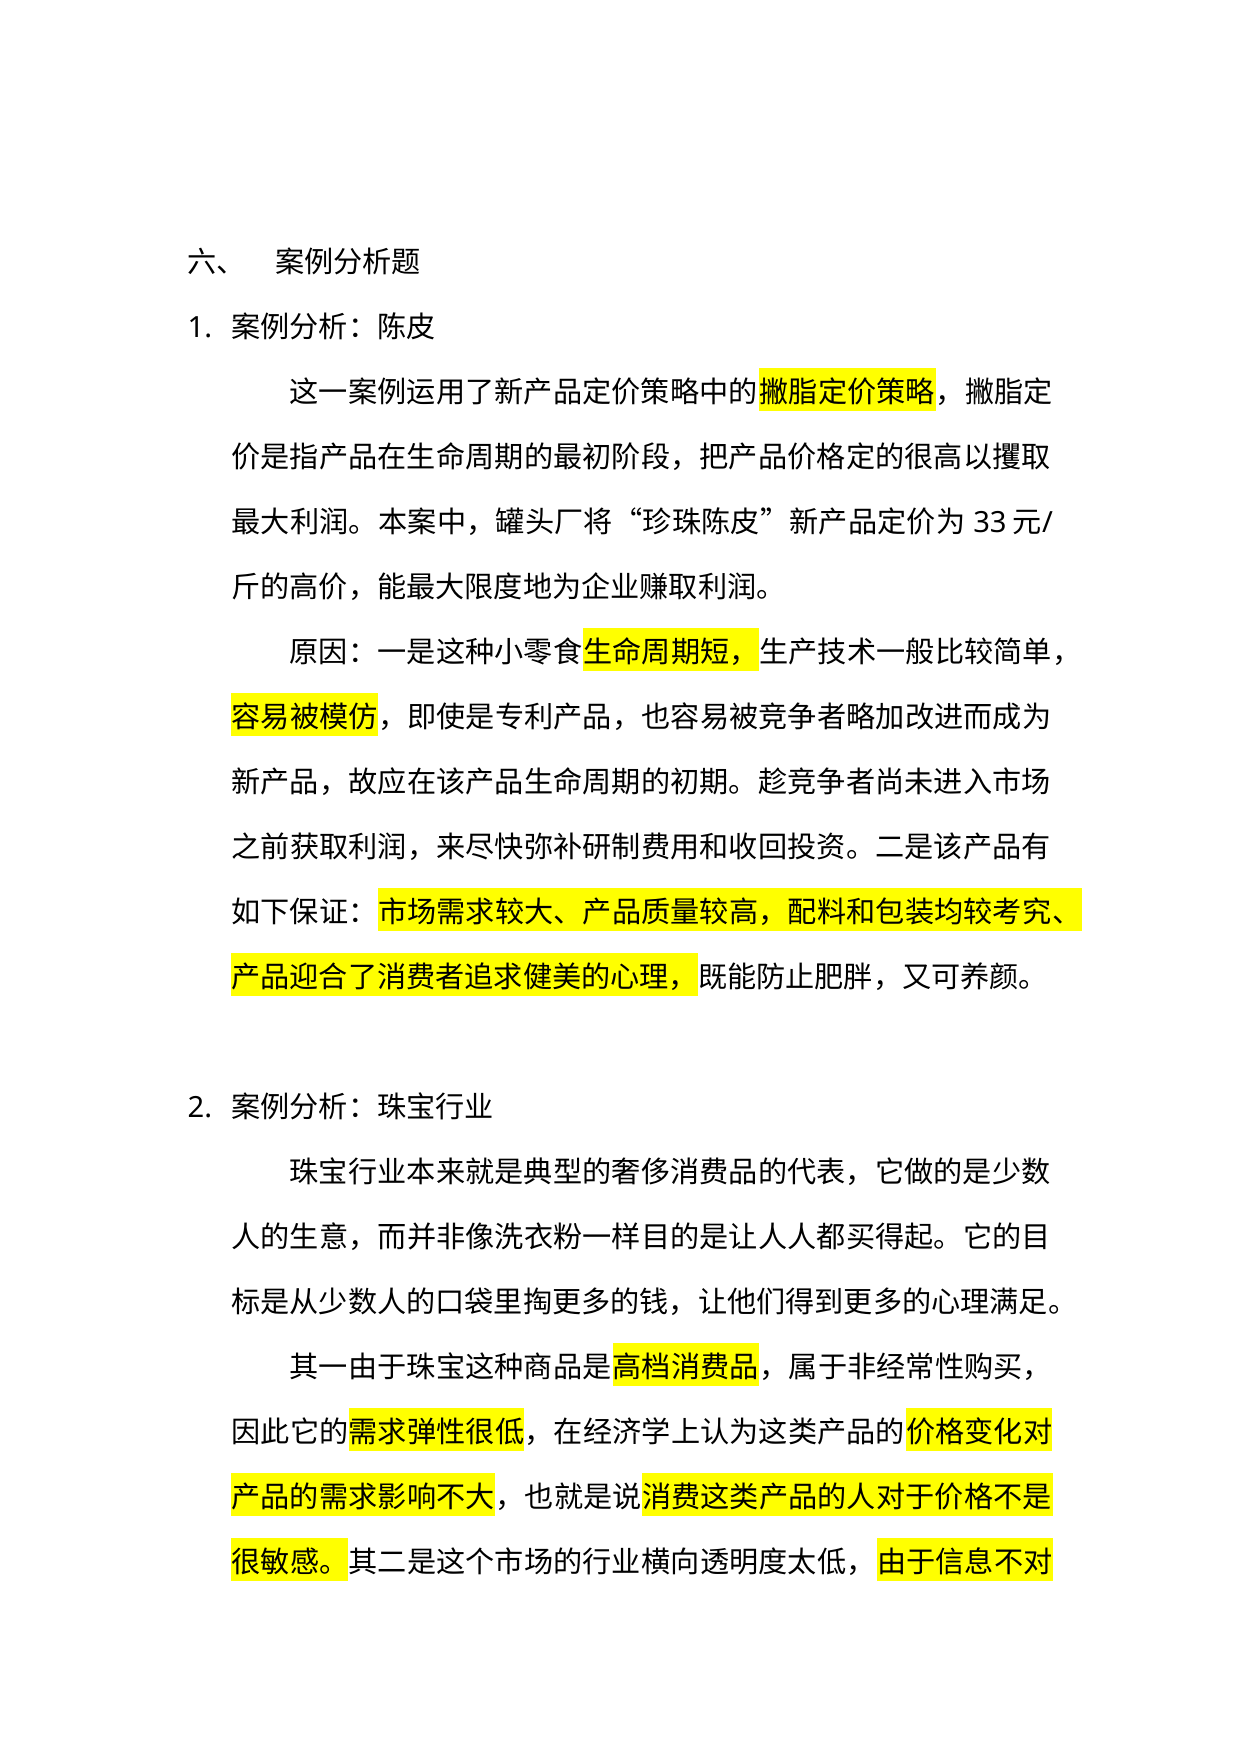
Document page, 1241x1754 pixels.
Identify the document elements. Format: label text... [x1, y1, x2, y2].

list 案例分析题 [187, 227, 1053, 292]
list 案例分析：珠宝行业 [187, 1072, 1053, 1137]
list 这一案例运用了新产品定价策略中的撇脂定价策略，撇脂定价是指产品在生命周期的最初阶段，把产品价格定的很高以攫取最大利润。本案中，罐头厂将“珍珠陈皮”新产品定价为33元/斤的高价，能最大限度地为企业赚取利润。 [231, 357, 1053, 617]
list 珠宝行业本来就是典型的奢侈消费品的代表，它做的是少数人的生意，而并非像洗衣粉一样目的是让人人都买得起。它的目标是从少数人的口袋里掏更多的钱，让他们得到更多的心理满足。 [231, 1137, 1053, 1332]
list 案例分析：陈皮 [187, 292, 1053, 357]
list 原因：一是这种小零食生命周期短，生产技术一般比较简单，容易被模仿，即使是专利产品，也容易被竞争者略加改进而成为新产品，故应在该产品生命周期的初期。趁竞争者尚未进入市场之前获取利润，来尽快弥补研制费用和收回投资。二是该产品有如下保证：市场需求较大、产品质量较高，配料和包装均较考究、产品迎合了消费者追求健美的心理，既能防止肥胖，又可养颜。 [231, 617, 1053, 1007]
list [231, 1332, 1053, 1592]
